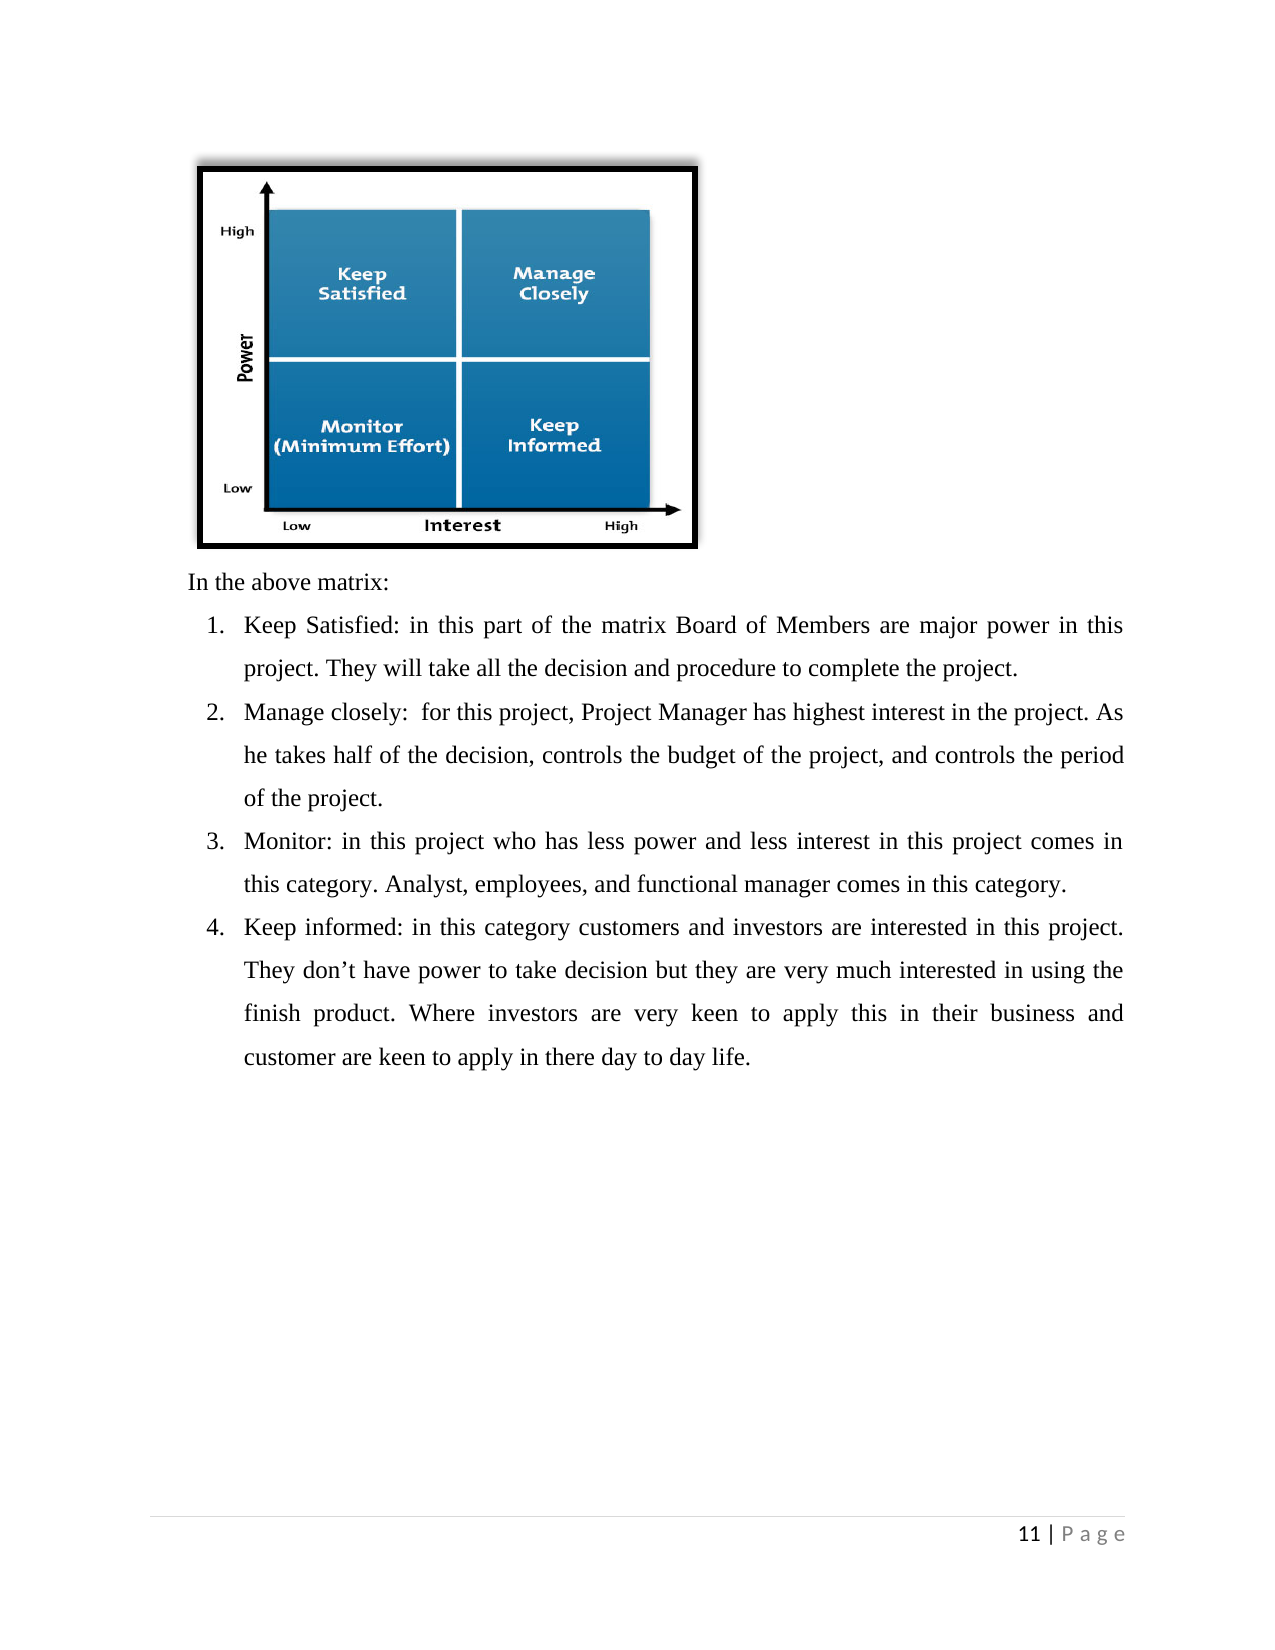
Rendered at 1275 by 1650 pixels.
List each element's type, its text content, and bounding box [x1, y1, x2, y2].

list Manage closely: for this project, Project Manager has highest interest in the project. As he takes half of the decision, controls the budget of the project, and controls the period of the project. [206, 697, 1125, 812]
list Keep informed: in this category customers and investors are interested in this project. They don’t have power to take decision but they are very much interested in using the finish product. Where investors are very keen to apply this in their business and customer are keen to apply in there day to day life. [206, 912, 1125, 1070]
list Keep Satisfied: in this part of the matrix Board of Members are major power in this project. They will take all the decision and procedure to complete the project. [206, 610, 1125, 682]
list Monitor: in this project who has less power and less interest in this project comes in this category. Analyst, employees, and functional manager comes in this category. [206, 826, 1125, 898]
text In the above matrix: [187, 567, 1125, 596]
picture [203, 172, 692, 543]
